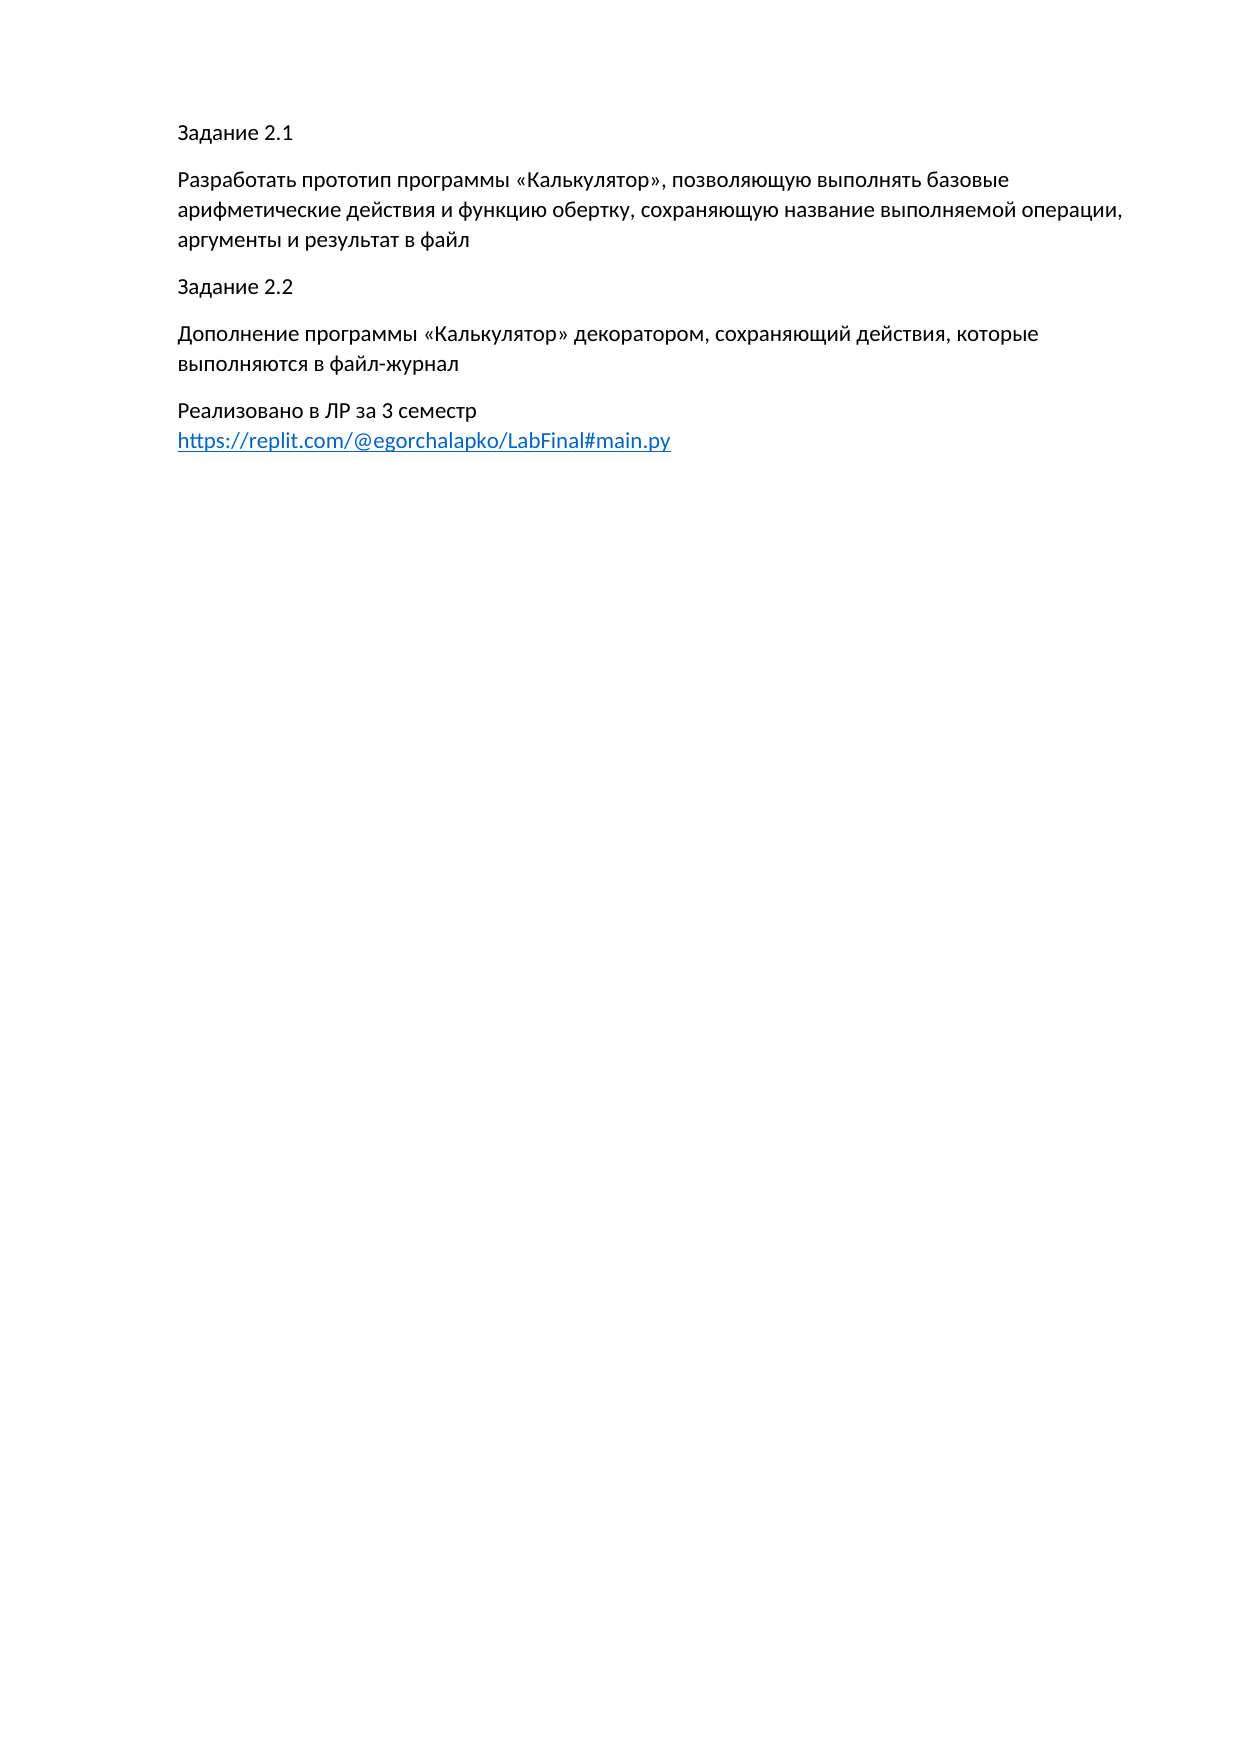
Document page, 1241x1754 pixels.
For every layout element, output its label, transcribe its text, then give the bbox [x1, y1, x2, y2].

text Дополнение программы «Калькулятор» декоратором, сохраняющий действия, которые выполняются в файл-журнал [177, 319, 1152, 377]
text Задание 2.1 [177, 118, 1152, 146]
text Задание 2.2 [177, 272, 1152, 300]
text Разработать прототип программы «Калькулятор», позволяющую выполнять базовые арифметические действия и функцию обертку, сохраняющую название выполняемой операции, аргументы и результат в файл [177, 165, 1152, 253]
text Реализовано в ЛР за 3 семестр https://replit.com/@egorchalapko/LabFinal#main.py [177, 396, 1152, 454]
